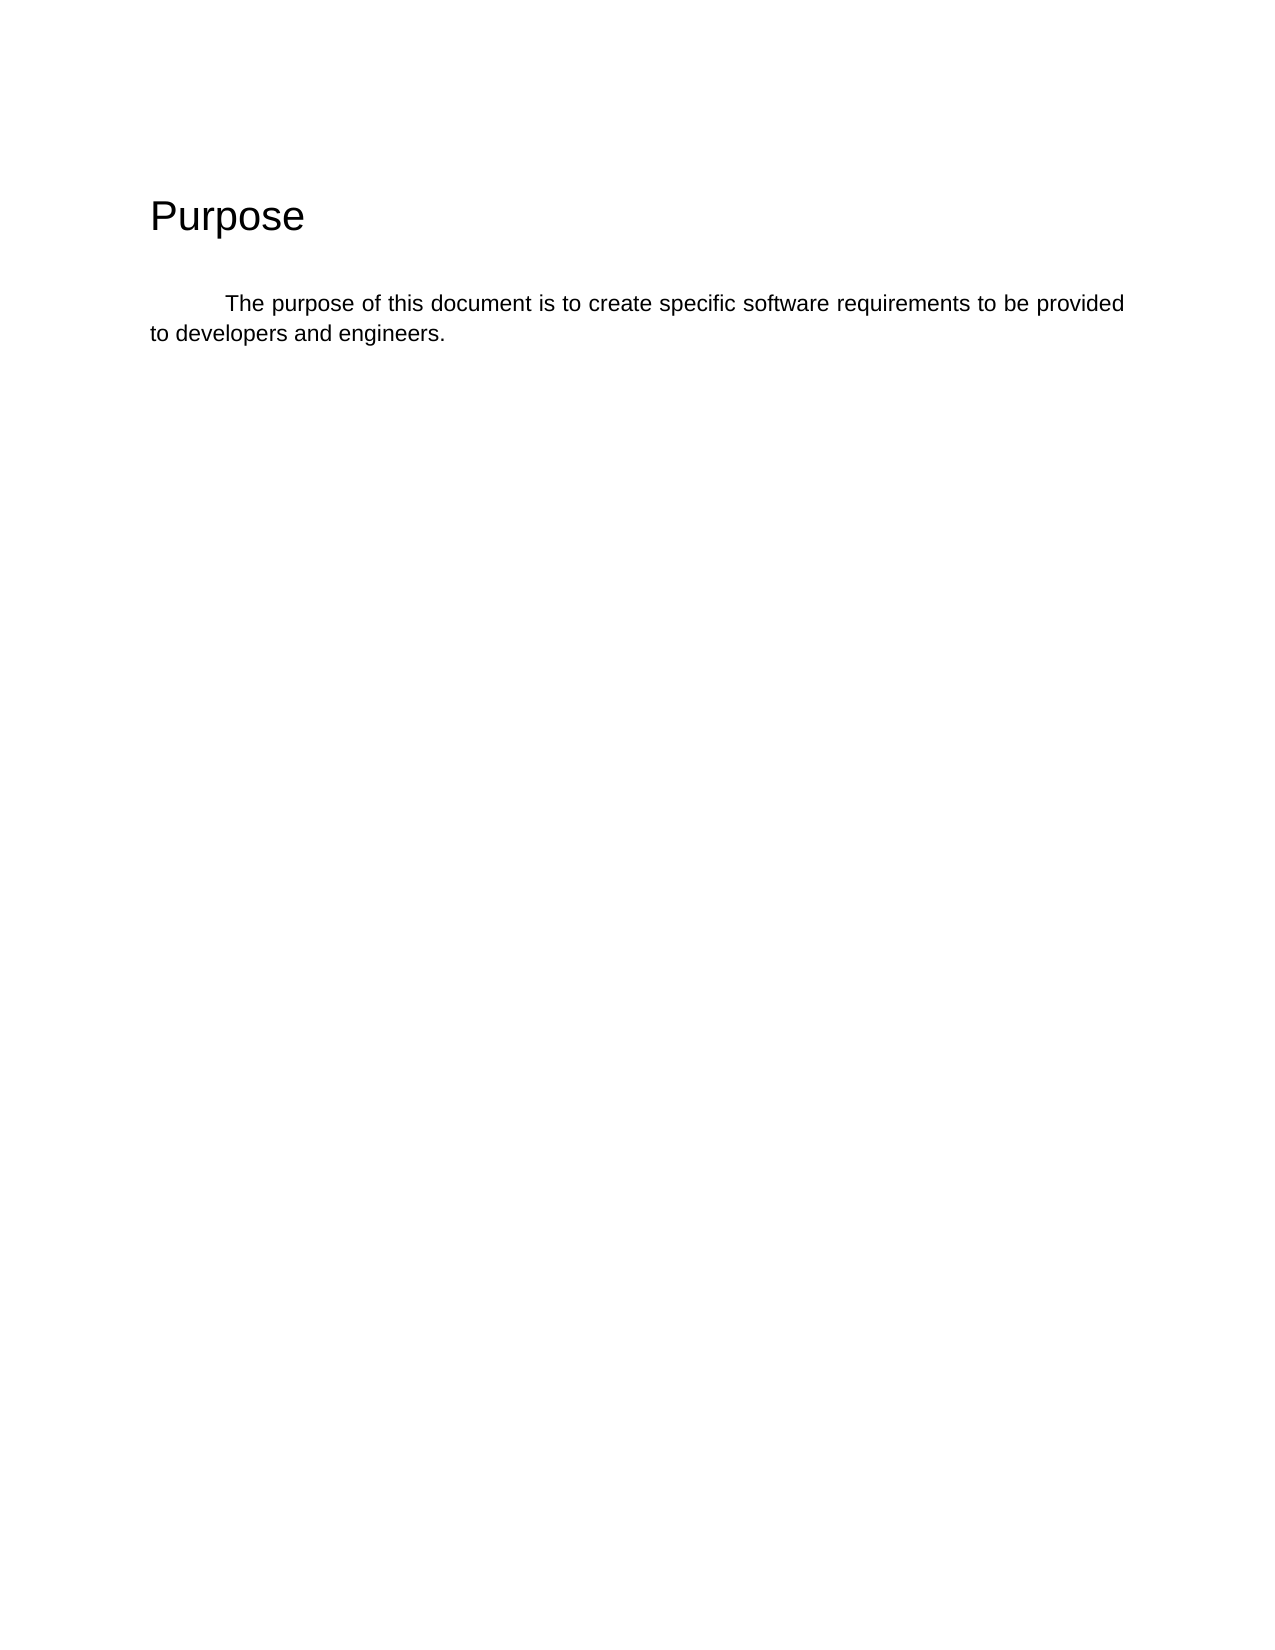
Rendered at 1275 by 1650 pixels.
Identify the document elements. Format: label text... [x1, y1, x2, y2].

subtitle Purpose [150, 192, 1125, 239]
text The purpose of this document is to create specific software requirements to be provided to developers and engineers. [150, 289, 1125, 346]
